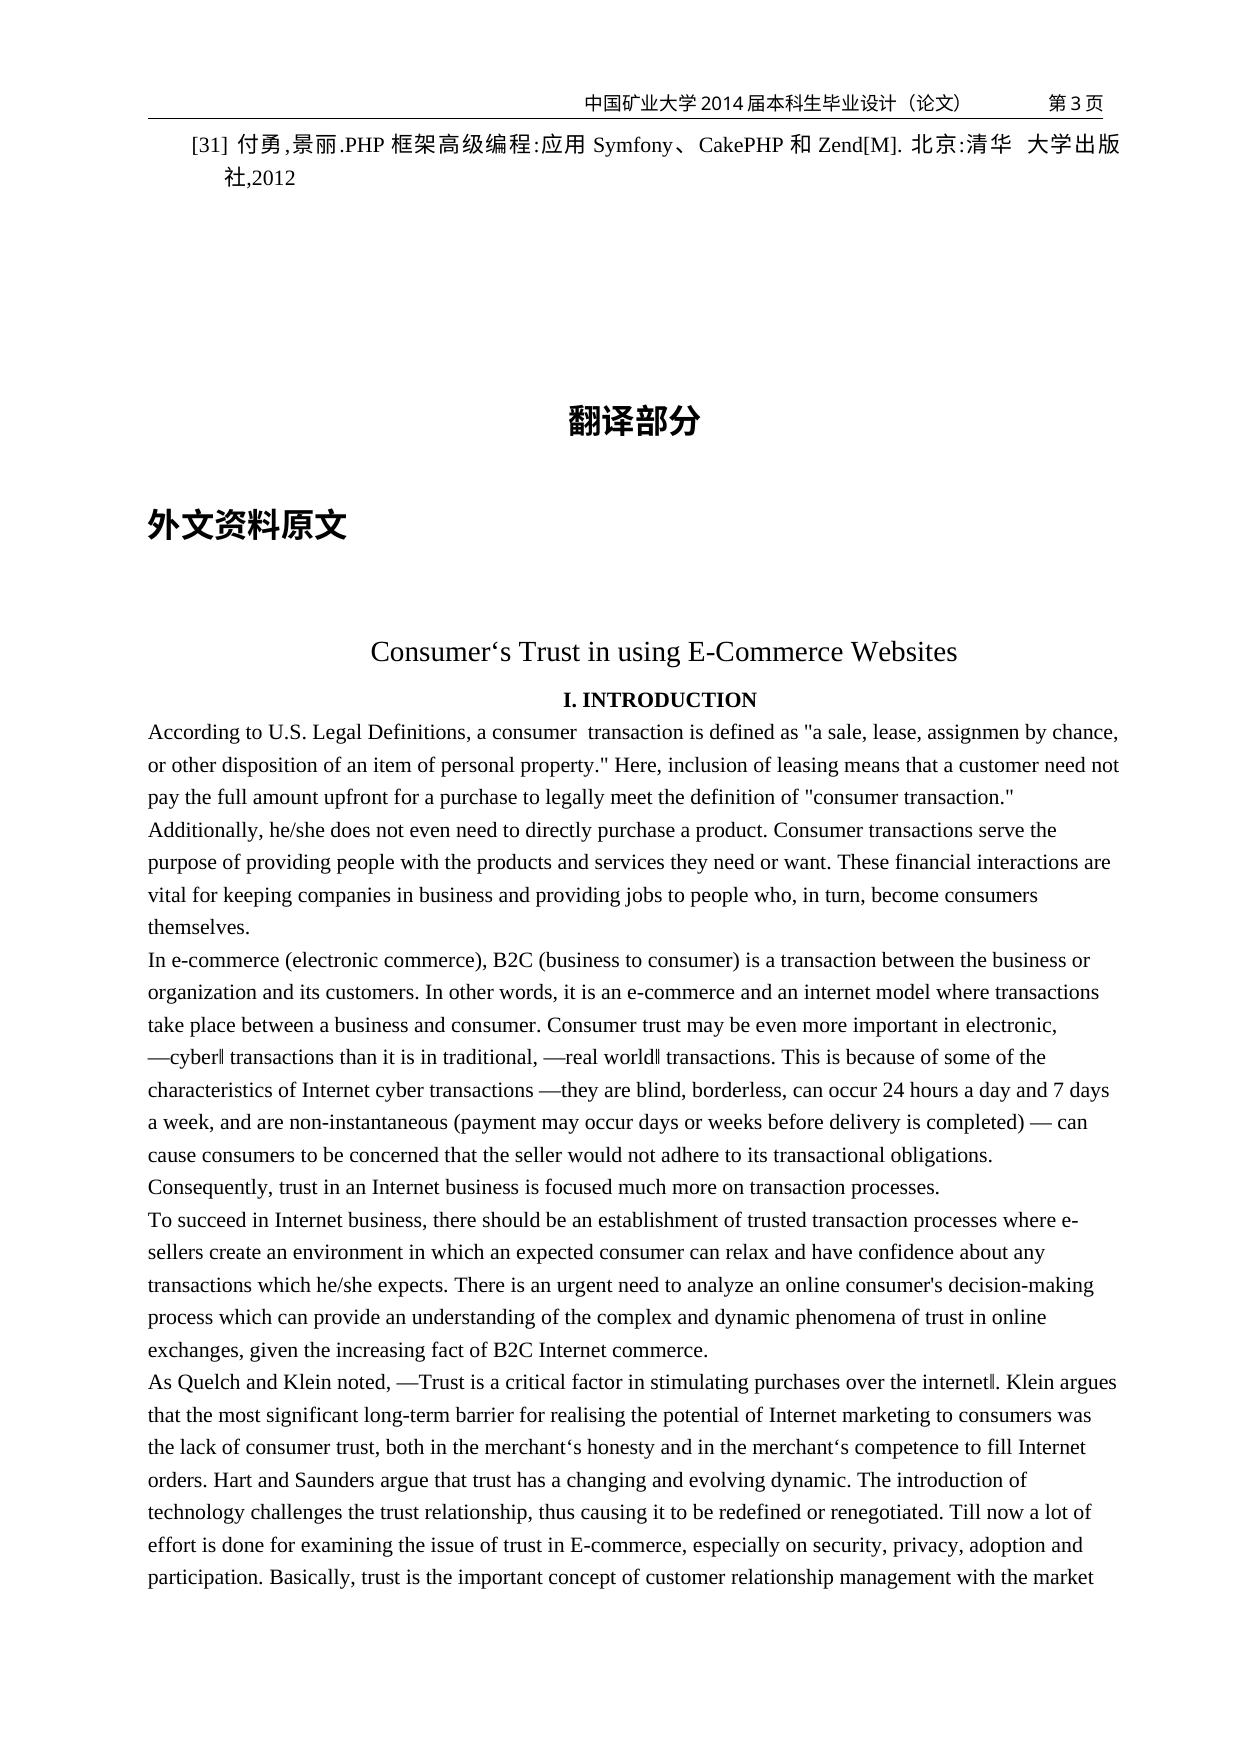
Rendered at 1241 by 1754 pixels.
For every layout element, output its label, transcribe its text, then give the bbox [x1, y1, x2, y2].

text [31] 付勇,景丽.PHP框架高级编程:应用Symfony、CakePHP和Zend[M]. 北京:清华 大学出版社,2012 [191, 127, 1122, 192]
text To succeed in Internet business, there should be an establishment of trusted transaction processes where e-sellers create an environment in which an expected consumer can relax and have confidence about any transactions which he/she expects. There is an urgent need to analyze an online consumer's decision-making process which can provide an understanding of the complex and dynamic phenomena of trust in online exchanges, given the increasing fact of B2C Internet commerce. [148, 1203, 1122, 1365]
text In e-commerce (electronic commerce), B2C (business to consumer) is a transaction between the business or organization and its customers. In other words, it is an e-commerce and an internet model where transactions take place between a business and consumer. Consumer trust may be even more important in electronic, ―cyber‖ transactions than it is in traditional, ―real world‖ transactions. This is because of some of the characteristics of Internet cyber transactions —they are blind, borderless, can occur 24 hours a day and 7 days a week, and are non-instantaneous (payment may occur days or weeks before delivery is completed) — can cause consumers to be concerned that the seller would not adhere to its transactional obligations. Consequently, trust in an Internet business is focused much more on transaction processes. [148, 943, 1122, 1203]
text Consumer‘s Trust in using E-Commerce Websites [148, 618, 1122, 683]
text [148, 1365, 1122, 1593]
text I. INTRODUCTION [148, 683, 1122, 715]
text According to U.S. Legal Definitions, a consumer transaction is defined as "a sale, lease, assignmen by chance, or other disposition of an item of personal property." Here, inclusion of leasing means that a customer need not pay the full amount upfront for a purchase to legally meet the definition of "consumer transaction." Additionally, he/she does not even need to directly purchase a product. Consumer transactions serve the purpose of providing people with the products and services they need or want. These financial interactions are vital for keeping companies in business and providing jobs to people who, in turn, become consumers themselves. [148, 715, 1122, 943]
subtitle 外文资料原文 [148, 491, 1122, 556]
subtitle 翻译部分 [148, 387, 1122, 452]
